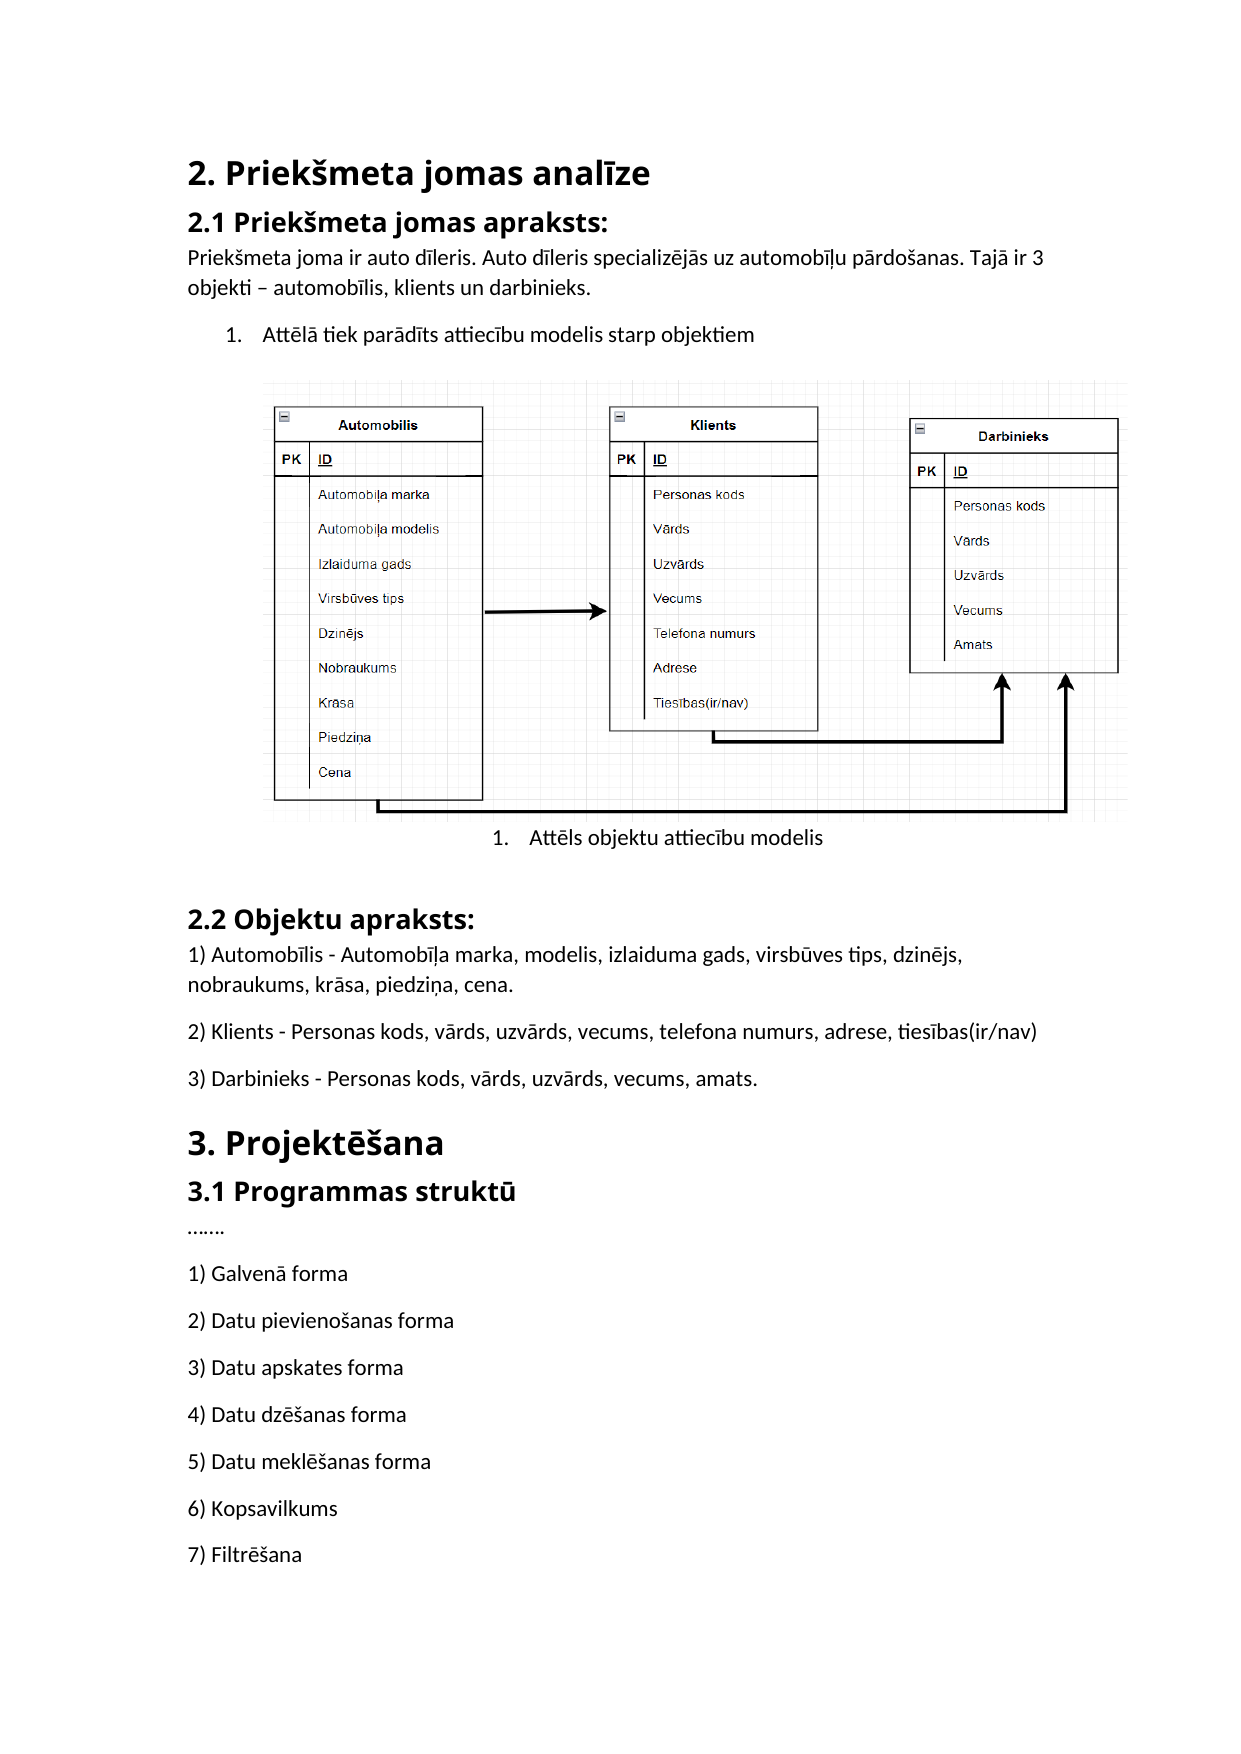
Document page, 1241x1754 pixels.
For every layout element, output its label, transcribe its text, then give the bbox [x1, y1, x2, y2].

subtitle 3. Projektēšana [187, 1119, 1053, 1165]
text 7) Filtrēšana [187, 1541, 1053, 1569]
text 6) Kopsavilkums [187, 1494, 1053, 1522]
text 3) Datu apskates forma [187, 1353, 1053, 1381]
list Attēlā tiek parādīts attiecību modelis starp objektiem [225, 320, 1053, 348]
text Priekšmeta joma ir auto dīleris. Auto dīleris specializējās uz automobīļu pārdošanas. Tajā ir 3 objekti – automobīlis, klients un darbinieks. [187, 243, 1053, 301]
text 2) Datu pievienošanas forma [187, 1306, 1053, 1334]
subtitle 2. Priekšmeta jomas analīze [187, 150, 1053, 195]
text 5) Datu meklēšanas forma [187, 1447, 1053, 1475]
text 1) Galvenā forma [187, 1259, 1053, 1287]
subtitle 2.1 Priekšmeta jomas apraksts: [187, 203, 1053, 240]
subtitle 3.1 Programmas struktū [187, 1173, 1053, 1209]
text 2) Klients - Personas kods, vārds, uzvārds, vecums, telefona numurs, adrese, tiesības(ir/nav) [187, 1017, 1053, 1046]
text 4) Datu dzēšanas forma [187, 1400, 1053, 1428]
picture [262, 380, 1128, 822]
list Attēls objektu attiecību modelis [262, 823, 1053, 852]
text 3) Darbinieks - Personas kods, vārds, uzvārds, vecums, amats. [187, 1064, 1053, 1092]
text ……. [187, 1212, 1053, 1241]
text 1) Automobīlis - Automobīļa marka, modelis, izlaiduma gads, virsbūves tips, dzinējs, nobraukums, krāsa, piedziņa, cena. [187, 940, 1053, 999]
subtitle 2.2 Objektu apraksts: [187, 901, 1053, 937]
